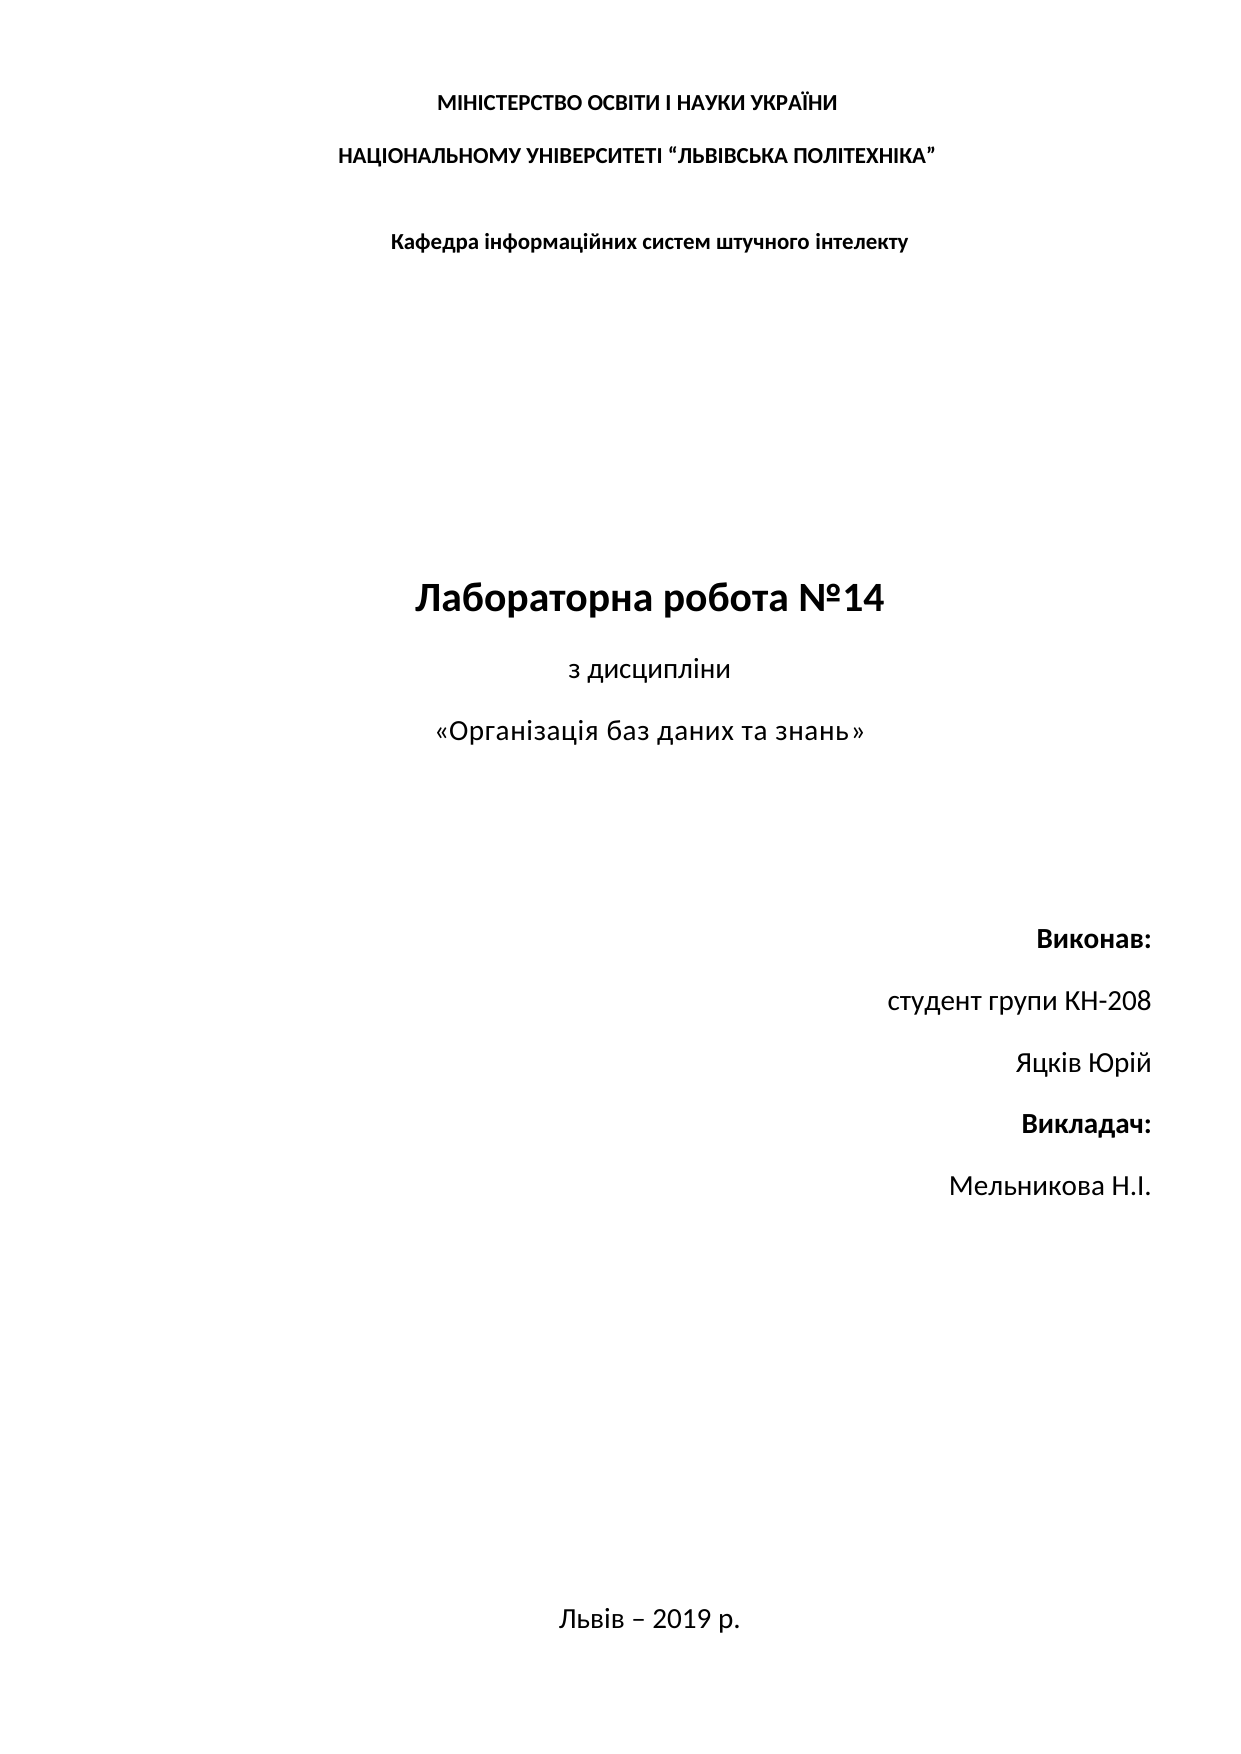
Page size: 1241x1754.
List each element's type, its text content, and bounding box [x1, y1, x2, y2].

text Львів – 2019 р. [148, 1600, 1152, 1635]
text НАЦІОНАЛЬНОМУ УНІВЕРСИТЕТІ “ЛЬВІВСЬКА ПОЛІТЕХНІКА” [148, 142, 1127, 169]
text «Організація баз даних та знань» [851, 712, 1152, 747]
text Кафедра інформаційних систем штучного інтелекту [148, 194, 1152, 255]
text з дисципліни [148, 650, 1152, 686]
text Яцків Юрій [738, 1044, 1152, 1079]
text студент групи КН-208 [738, 982, 1152, 1018]
text Викладач: [738, 1106, 1152, 1141]
text Виконав: [738, 920, 1152, 956]
text Мельникова Н.І. [738, 1167, 1152, 1203]
text «Організація баз даних та знань» [148, 712, 449, 747]
text МІНІСТЕРСТВО ОСВІТИ І НАУКИ УКРАЇНИ [148, 88, 1127, 117]
text Лабораторна робота №14 [148, 571, 1152, 621]
